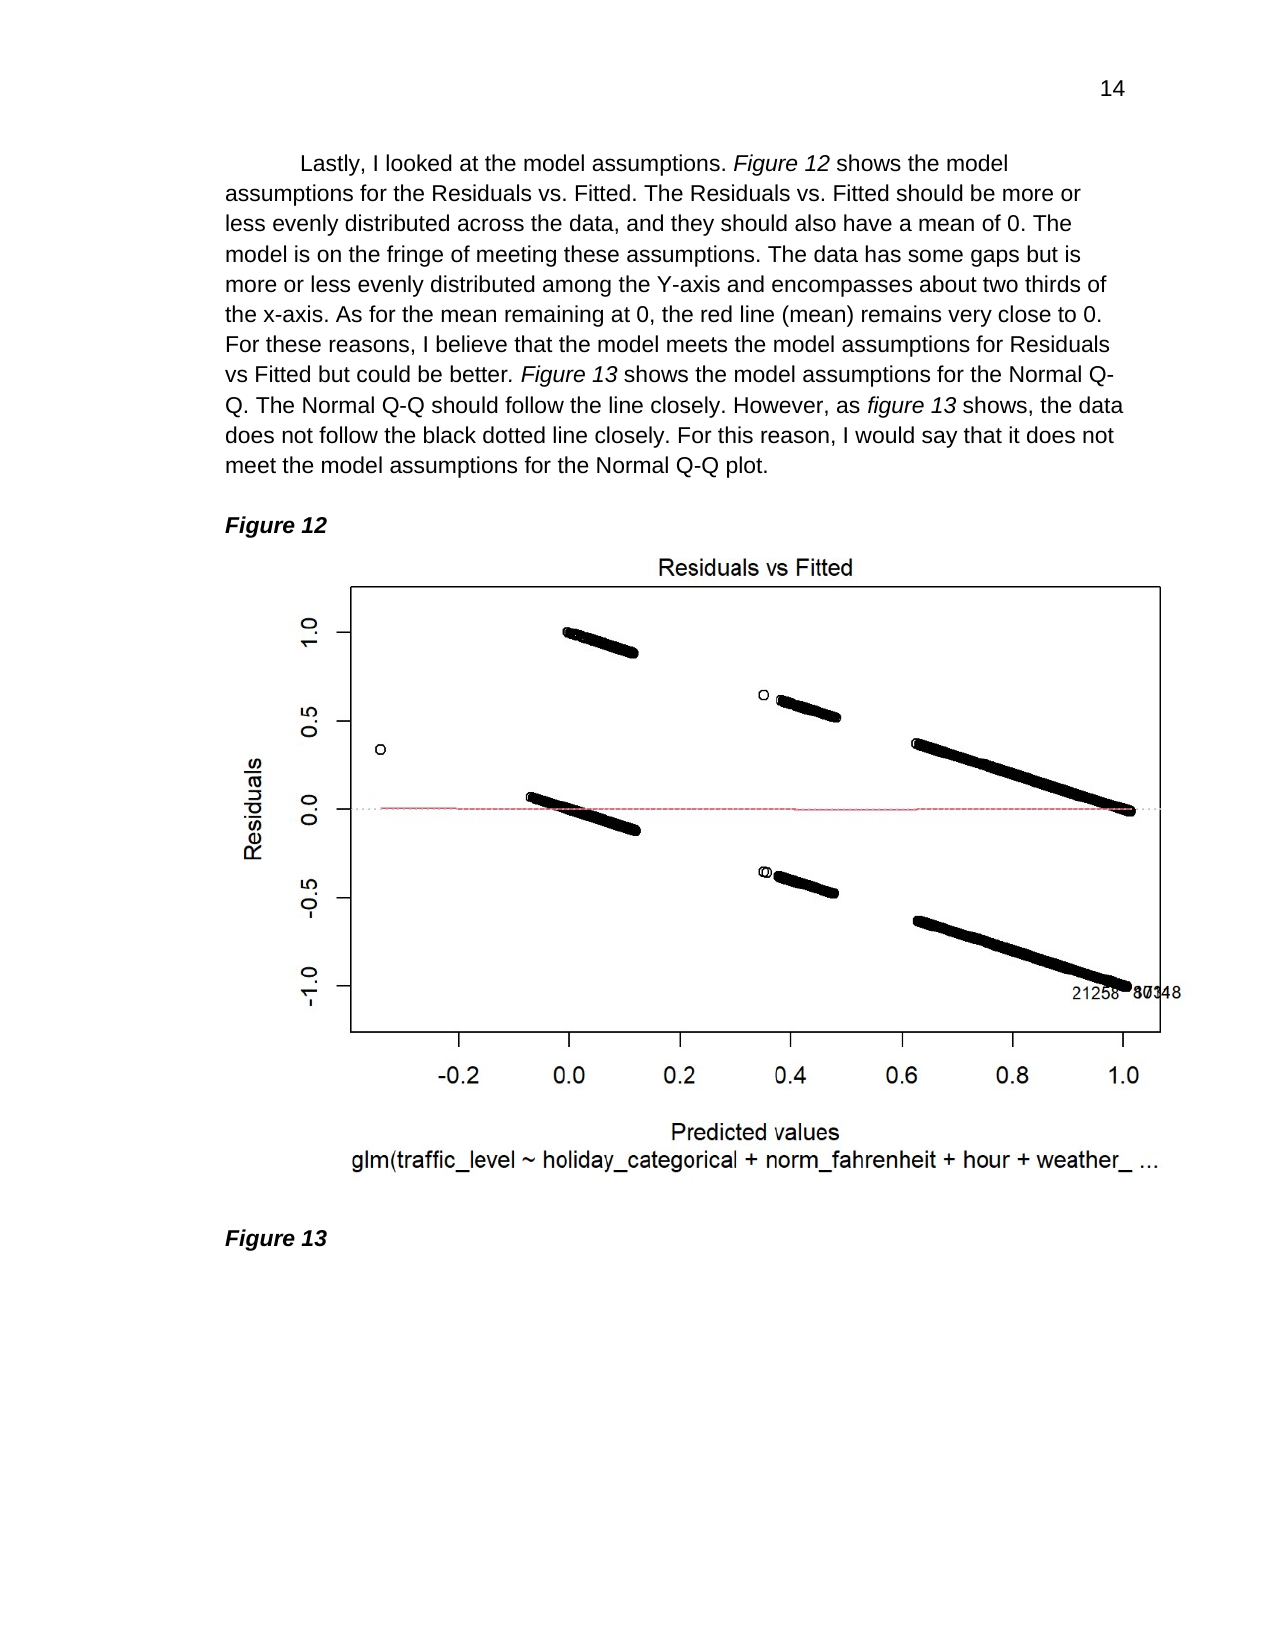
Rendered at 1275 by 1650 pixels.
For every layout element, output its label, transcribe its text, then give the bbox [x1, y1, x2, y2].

text Lastly, I looked at the model assumptions. Figure 12 shows the model assumptions for the Residuals vs. Fitted. The Residuals vs. Fitted should be more or less evenly distributed across the data, and they should also have a mean of 0. The model is on the fringe of meeting these assumptions. The data has some gaps but is more or less evenly distributed among the Y-axis and encompasses about two thirds of the x-axis. As for the mean remaining at 0, the red line (mean) remains very close to 0. For these reasons, I believe that the model meets the model assumptions for Residuals vs Fitted but could be better. Figure 13 shows the model assumptions for the Normal Q-Q. The Normal Q-Q should follow the line closely. However, as figure 13 shows, the data does not follow the black dotted line closely. For this reason, I would say that it does not meet the model assumptions for the Normal Q-Q plot. [225, 150, 1125, 478]
text Figure 13 [225, 1225, 1125, 1251]
picture [225, 542, 1200, 1191]
text Figure 12 [225, 512, 1125, 539]
